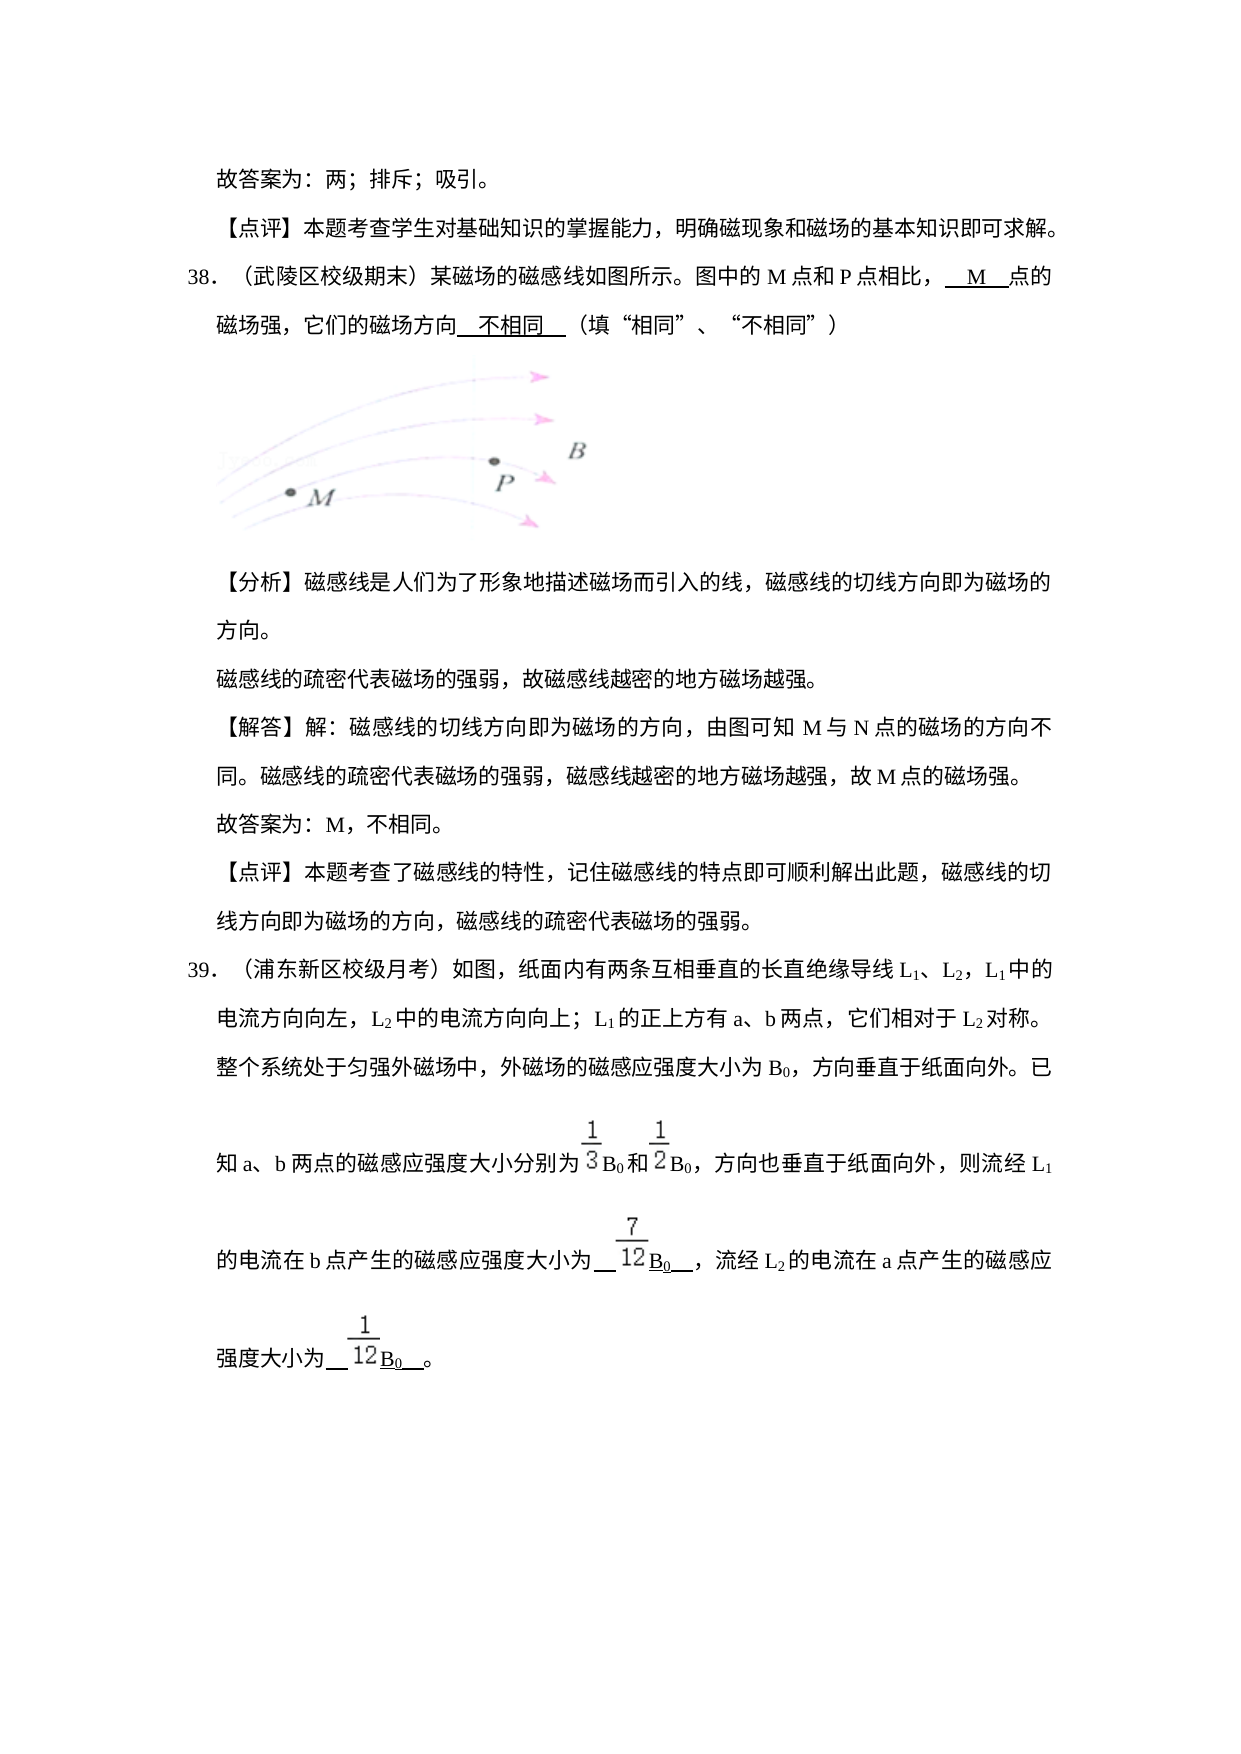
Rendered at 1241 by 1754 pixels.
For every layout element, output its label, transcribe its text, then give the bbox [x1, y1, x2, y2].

picture [216, 355, 592, 545]
picture [649, 1116, 670, 1172]
text 【点评】本题考查了磁感线的特性，记住磁感线的特点即可顺利解出此题，磁感线的切线方向即为磁场的方向，磁感线的疏密代表磁场的强弱。 [216, 855, 1053, 936]
text 【分析】磁感线是人们为了形象地描述磁场而引入的线，磁感线的切线方向即为磁场的方向。 [216, 564, 1053, 645]
picture [347, 1311, 380, 1367]
text 39．（浦东新区校级月考）如图，纸面内有两条互相垂直的长直绝缘导线L1、L2，L1中的电流方向向左，L2中的电流方向向上；L1的正上方有a、b两点，它们相对于L2对称。整个系统处于匀强外磁场中，外磁场的磁感应强度大小为B0，方向垂直于纸面向外。已知a、b两点的磁感应强度大小分别为B0和B0，方向也垂直于纸面向外，则流经L1的电流在b点产生的磁感应强度大小为 B0 ，流经L2的电流在a点产生的磁感应强度大小为 B0 。 [187, 952, 1053, 1374]
text 磁感线的疏密代表磁场的强弱，故磁感线越密的地方磁场越强。 [216, 661, 1053, 694]
text 【点评】本题考查学生对基础知识的掌握能力，明确磁现象和磁场的基本知识即可求解。 [216, 210, 1053, 243]
text 故答案为：M，不相同。 [216, 807, 1053, 839]
text 故答案为：两；排斥；吸引。 [216, 162, 1053, 194]
text 【解答】解：磁感线的切线方向即为磁场的方向，由图可知M与N点的磁场的方向不同。磁感线的疏密代表磁场的强弱，磁感线越密的地方磁场越强，故M点的磁场强。 [216, 709, 1053, 791]
text 38．（武陵区校级期末）某磁场的磁感线如图所示。图中的M点和P点相比， M 点的磁场强，它们的磁场方向 不相同 （填“相同”、“不相同”） [187, 259, 1053, 340]
picture [581, 1116, 602, 1172]
picture [615, 1213, 649, 1269]
